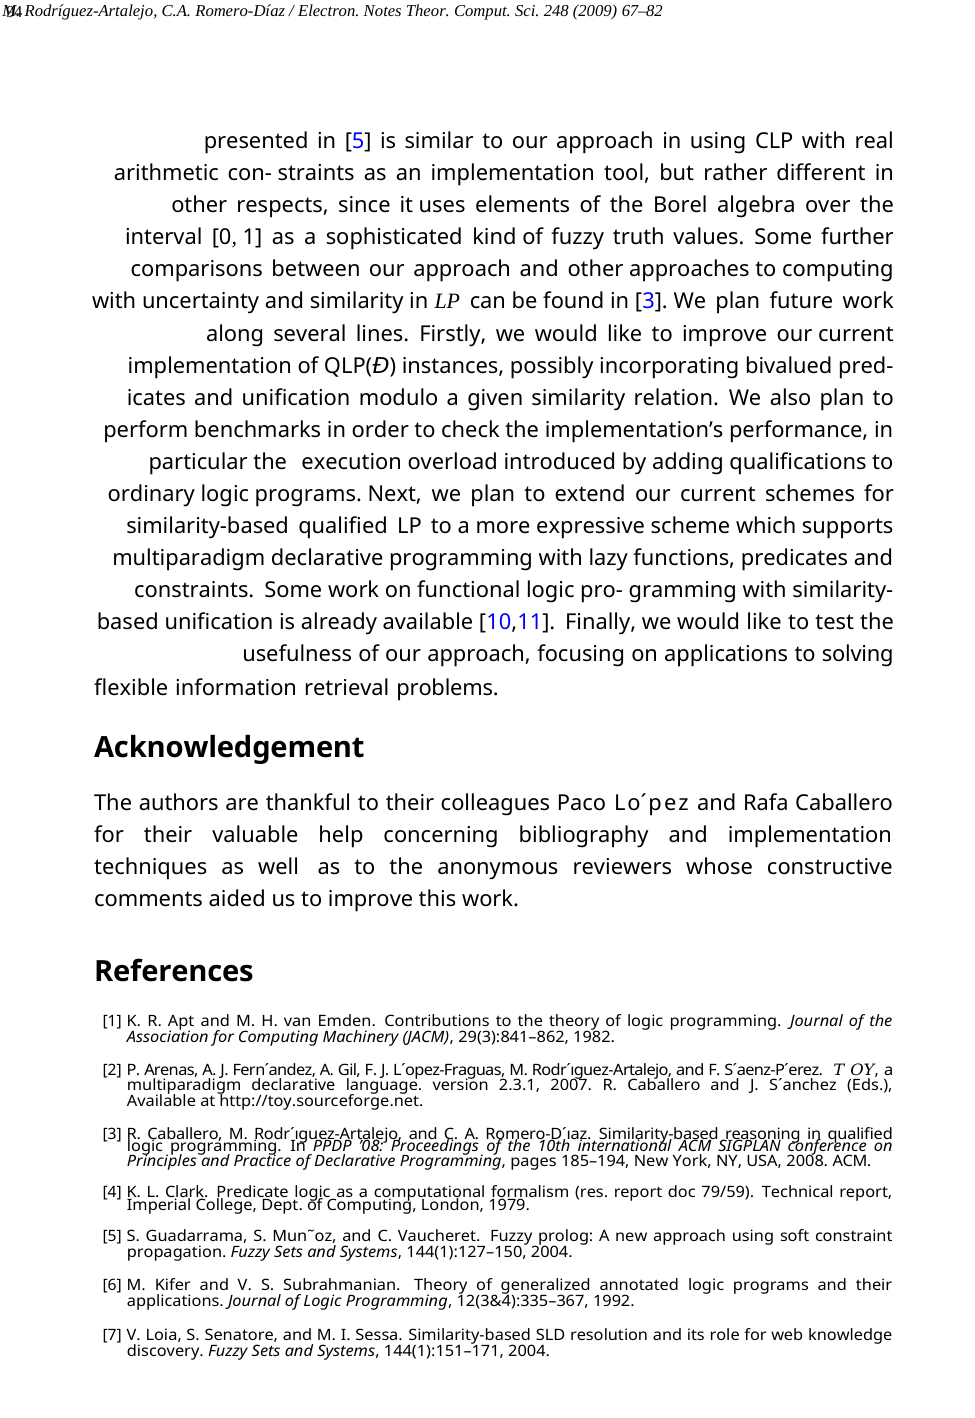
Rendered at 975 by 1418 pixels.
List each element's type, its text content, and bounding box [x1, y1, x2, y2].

text The authors are thankful to their colleagues Paco Lo´pez and Rafa Caballero for their valuable help concerning bibliography and implementation techniques as well as to the anonymous reviewers whose constructive comments aided us to improve this work. [94, 787, 893, 913]
list K. R. Apt and M. H. van Emden. Contributions to the theory of logic programming. Journal of the Association for Computing Machinery (JACM), 29(3):841–862, 1982. [102, 1013, 893, 1047]
list P. Arenas, A. J. Fern´andez, A. Gil, F. J. L´opez-Fraguas, M. Rodr´ıguez-Artalejo, and F. S´aenz-P´erez. T OY, a multiparadigm declarative language. version 2.3.1, 2007. R. Caballero and J. S´anchez (Eds.), Available at http://toy.sourceforge.net. [102, 1063, 893, 1111]
list R. Caballero, M. Rodr´ıguez-Artalejo, and C. A. Romero-D´ıaz. Similarity-based reasoning in qualified logic programming. In PPDP ’08: Proceedings of the 10th international ACM SIGPLAN conference on Principles and Practice of Declarative Programming, pages 185–194, New York, NY, USA, 2008. ACM. [102, 1128, 893, 1171]
subtitle References [94, 951, 912, 990]
list V. Loia, S. Senatore, and M. I. Sessa. Similarity-based SLD resolution and its role for web knowledge discovery. Fuzzy Sets and Systems, 144(1):151–171, 2004. [102, 1326, 893, 1361]
text presented in [5] is similar to our approach in using CLP with real arithmetic con- straints as an implementation tool, but rather different in other respects, since it uses elements of the Borel algebra over the interval [0, 1] as a sophisticated kind of fuzzy truth values. Some further comparisons between our approach and other approaches to computing with uncertainty and similarity in LP can be found in [3]. We plan future work along several lines. Firstly, we would like to improve our current implementation of QLP(Ð) instances, possibly incorporating bivalued pred- icates and unification modulo a given similarity relation. We also plan to perform benchmarks in order to check the implementation’s performance, in particular the execution overload introduced by adding qualifications to ordinary logic programs. Next, we plan to extend our current schemes for similarity-based qualified LP to a more expressive scheme which supports multiparadigm declarative programming with lazy functions, predicates and constraints. Some work on functional logic pro- gramming with similarity-based unification is already available [10,11]. Finally, we would like to test the usefulness of our approach, focusing on applications to solving [90, 125, 893, 668]
list M. Kifer and V. S. Subrahmanian. Theory of generalized annotated logic programs and their applications. Journal of Logic Programming, 12(3&4):335–367, 1992. [102, 1277, 893, 1311]
subtitle Acknowledgement [94, 726, 912, 766]
list S. Guadarrama, S. Mun˜oz, and C. Vaucheret. Fuzzy prolog: A new approach using soft constraint propagation. Fuzzy Sets and Systems, 144(1):127–150, 2004. [102, 1227, 893, 1262]
text flexible information retrieval problems. [94, 671, 912, 701]
list K. L. Clark. Predicate logic as a computational formalism (res. report doc 79/59). Technical report, Imperial College, Dept. of Computing, London, 1979. [102, 1186, 893, 1215]
